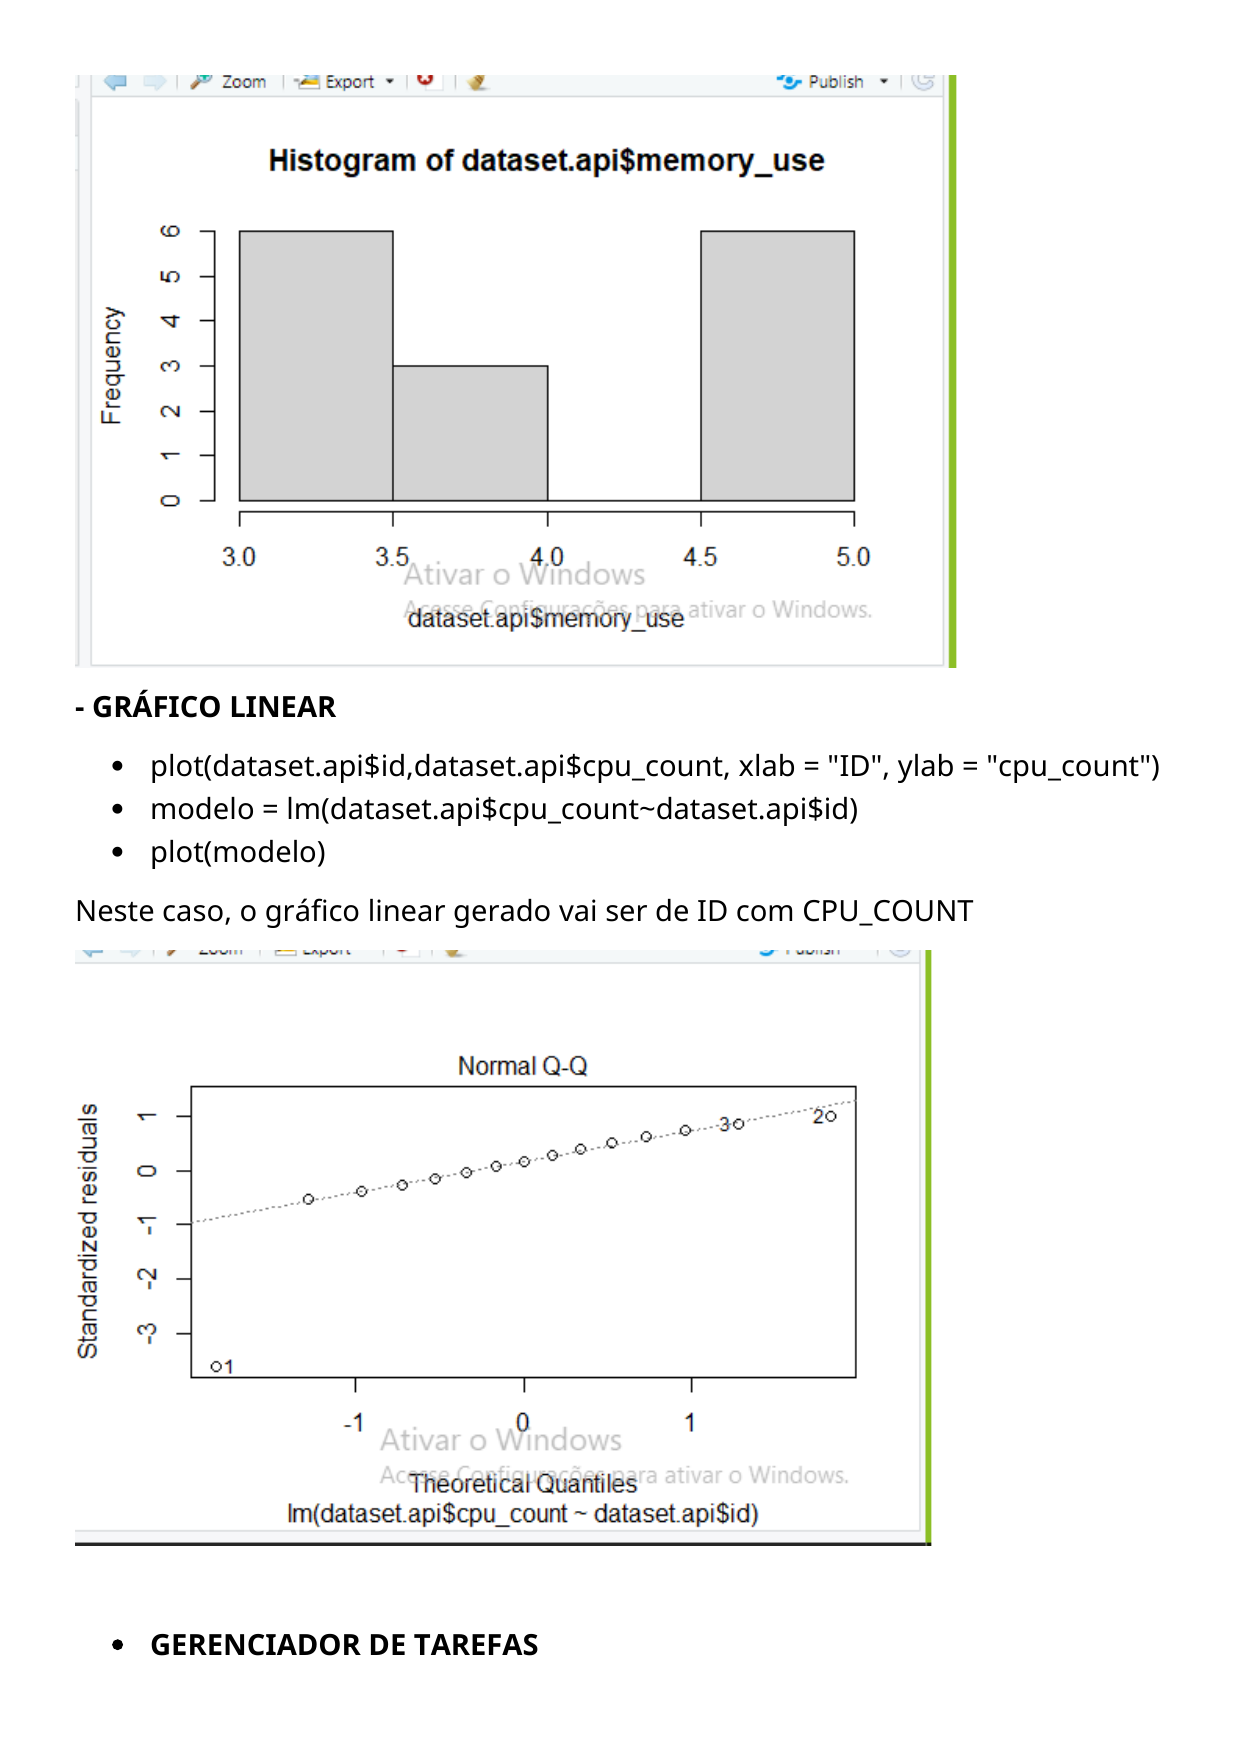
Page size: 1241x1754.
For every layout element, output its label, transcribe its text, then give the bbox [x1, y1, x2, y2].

list modelo = lm(dataset.api$cpu_count~dataset.api$id) [112, 788, 1165, 828]
list plot(modelo) [112, 831, 1165, 871]
text Neste caso, o gráfico linear gerado vai ser de ID com CPU_COUNT [75, 891, 1165, 930]
list GERENCIADOR DE TAREFAS [112, 1624, 1165, 1663]
picture [75, 950, 932, 1546]
text - GRÁFICO LINEAR [75, 686, 1165, 726]
list plot(dataset.api$id,dataset.api$cpu_count, xlab = "ID", ylab = "cpu_count") [112, 746, 1165, 785]
picture [75, 75, 957, 668]
